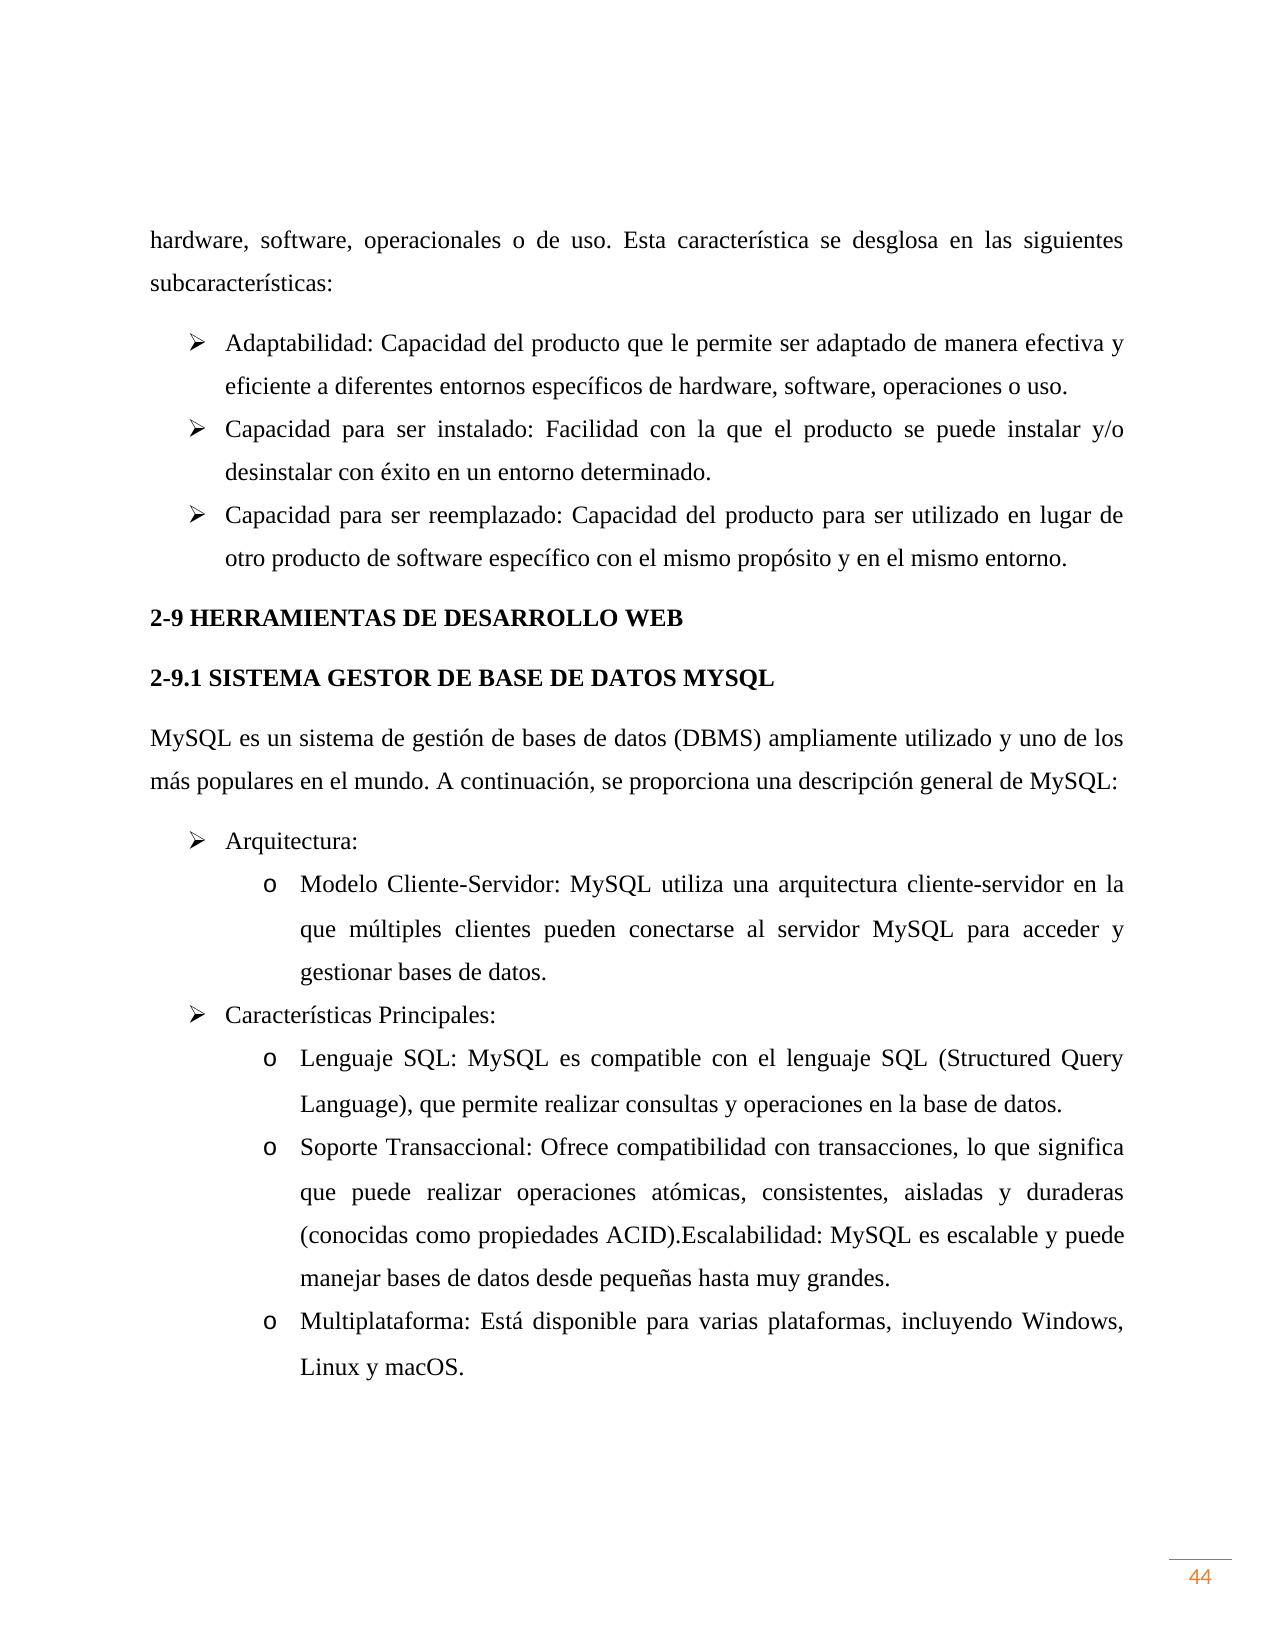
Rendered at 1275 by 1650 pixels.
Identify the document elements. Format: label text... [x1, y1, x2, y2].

list Capacidad para ser instalado: Facilidad con la que el producto se puede instalar y/o desinstalar con éxito en un entorno determinado. [187, 414, 1125, 486]
list Modelo Cliente-Servidor: MySQL utiliza una arquitectura cliente-servidor en la que múltiples clientes pueden conectarse al servidor MySQL para acceder y gestionar bases de datos. [262, 869, 1125, 986]
list Multiplataforma: Está disponible para varias plataformas, incluyendo Windows, Linux y macOS. [262, 1306, 1125, 1380]
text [150, 225, 1125, 297]
list Lenguaje SQL: MySQL es compatible con el lenguaje SQL (Structured Query Language), que permite realizar consultas y operaciones en la base de datos. [262, 1043, 1125, 1117]
text 2-9 HERRAMIENTAS DE DESARROLLO WEB [150, 603, 1125, 632]
list Arquitectura: [187, 826, 1125, 854]
list Adaptabilidad: Capacidad del producto que le permite ser adaptado de manera efectiva y eficiente a diferentes entornos específicos de hardware, software, operaciones o uso. [187, 328, 1125, 400]
list Soporte Transaccional: Ofrece compatibilidad con transacciones, lo que significa que puede realizar operaciones atómicas, consistentes, aisladas y duraderas (conocidas como propiedades ACID).Escalabilidad: MySQL es escalable y puede manejar bases de datos desde pequeñas hasta muy grandes. [262, 1132, 1125, 1292]
list Capacidad para ser reemplazado: Capacidad del producto para ser utilizado en lugar de otro producto de software específico con el mismo propósito y en el mismo entorno. [187, 500, 1125, 572]
list Características Principales: [187, 1000, 1125, 1029]
text MySQL es un sistema de gestión de bases de datos (DBMS) ampliamente utilizado y uno de los más populares en el mundo. A continuación, se proporciona una descripción general de MySQL: [150, 723, 1125, 795]
text 2-9.1 SISTEMA GESTOR DE BASE DE DATOS MYSQL [150, 663, 1125, 692]
